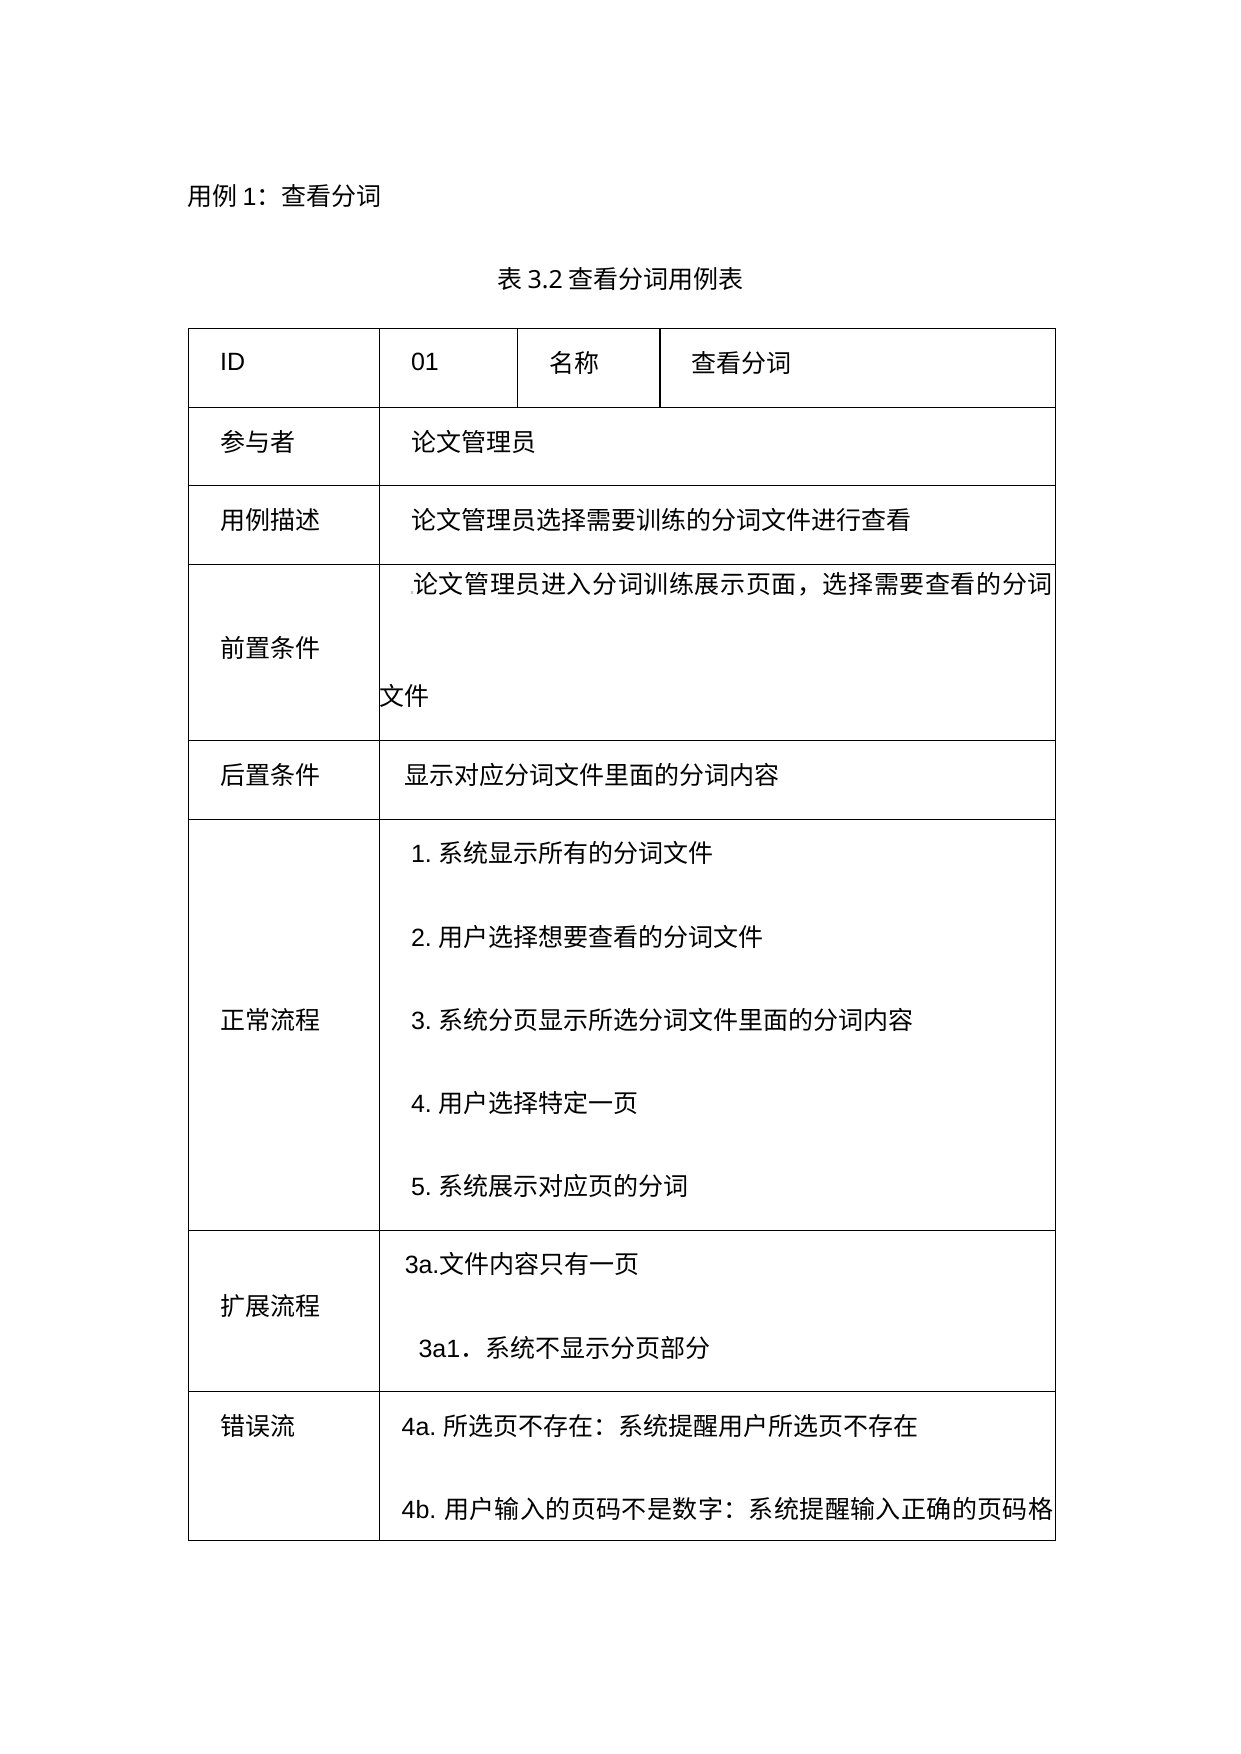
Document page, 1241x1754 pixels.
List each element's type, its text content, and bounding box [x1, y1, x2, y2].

table_cell 正常流程 [189, 820, 379, 1229]
text 用例1：查看分词 [187, 162, 1053, 227]
table_header 名称 [518, 329, 659, 407]
table_cell 错误流 [189, 1392, 379, 1540]
table_header 01 [380, 329, 517, 407]
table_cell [380, 1392, 1055, 1540]
table_cell 后置条件 [189, 741, 379, 818]
table_cell 3a.文件内容只有一页 3a1．系统不显示分页部分 [380, 1231, 1055, 1391]
table_cell 1. 系统显示所有的分词文件 2. 用户选择想要查看的分词文件 3. 系统分页显示所选分词文件里面的分词内容 4. 用户选择特定一页 5. 系统展示对应页的分词 [380, 820, 1055, 1229]
table_cell 论文管理员进入分词训练展示页面，选择需要查看的分词文件 [380, 565, 1055, 740]
table_cell 论文管理员选择需要训练的分词文件进行查看 [380, 486, 1055, 564]
table_header ID [189, 329, 379, 407]
table_cell 前置条件 [189, 565, 379, 740]
table_cell 扩展流程 [189, 1231, 379, 1391]
table_cell 参与者 [189, 408, 379, 485]
table_cell 用例描述 [189, 486, 379, 564]
text 表3.2查看分词用例表 [187, 245, 1053, 310]
table_header 查看分词 [661, 329, 1055, 407]
table_cell 显示对应分词文件里面的分词内容 [380, 741, 1055, 818]
table_cell 论文管理员 [380, 408, 1055, 485]
